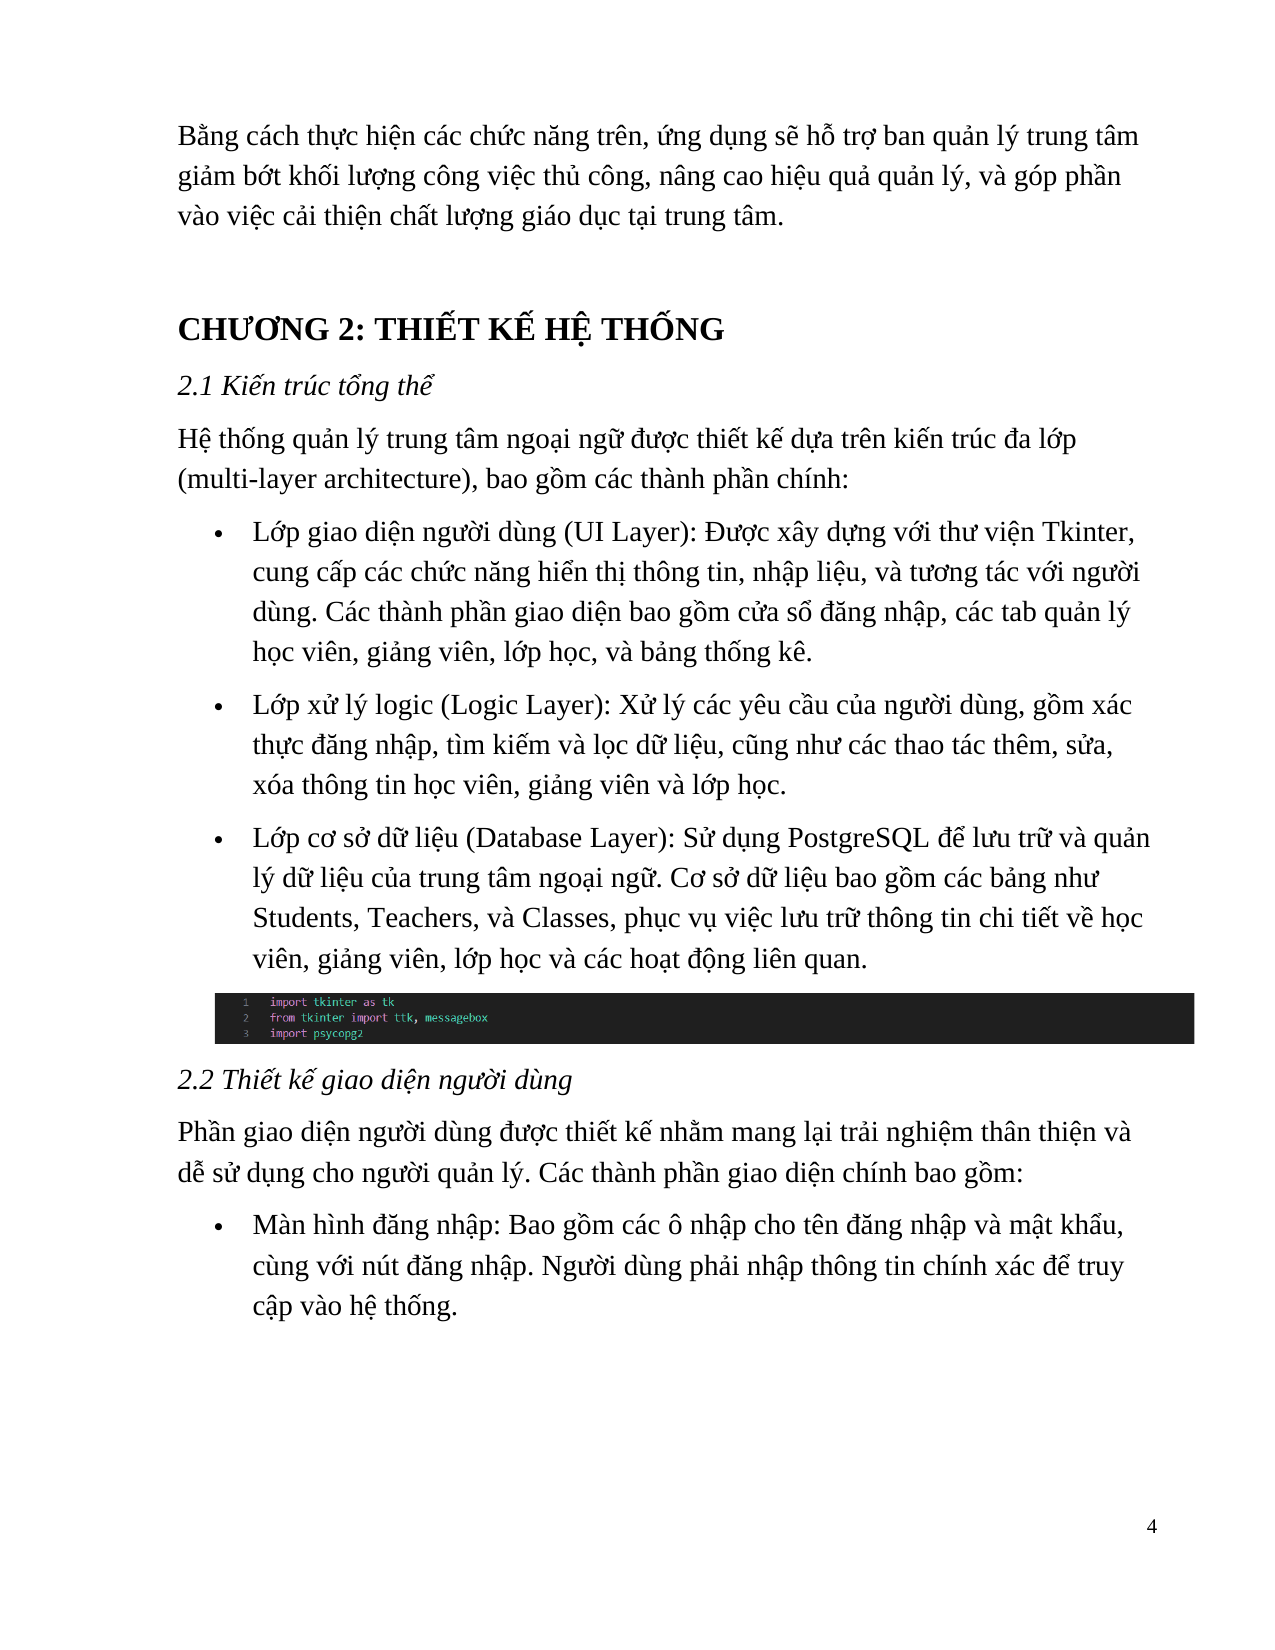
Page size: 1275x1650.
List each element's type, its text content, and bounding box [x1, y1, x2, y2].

list Màn hình đăng nhập: Bao gồm các ô nhập cho tên đăng nhập và mật khẩu, cùng với nút đăng nhập. Người dùng phải nhập thông tin chính xác để truy cập vào hệ thống. [215, 1207, 1157, 1321]
text Phần giao diện người dùng được thiết kế nhằm mang lại trải nghiệm thân thiện và dễ sử dụng cho người quản lý. Các thành phần giao diện chính bao gồm: [177, 1114, 1157, 1188]
text Bằng cách thực hiện các chức năng trên, ứng dụng sẽ hỗ trợ ban quản lý trung tâm giảm bớt khối lượng công việc thủ công, nâng cao hiệu quả quản lý, và góp phần vào việc cải thiện chất lượng giáo dục tại trung tâm. [177, 118, 1157, 232]
text 2.1 Kiến trúc tổng thể [177, 368, 1157, 402]
list Lớp cơ sở dữ liệu (Database Layer): Sử dụng PostgreSQL để lưu trữ và quản lý dữ liệu của trung tâm ngoại ngữ. Cơ sở dữ liệu bao gồm các bảng như Students, Teachers, và Classes, phục vụ việc lưu trữ thông tin chi tiết về học viên, giảng viên, lớp học và các hoạt động liên quan. [215, 820, 1157, 974]
text Hệ thống quản lý trung tâm ngoại ngữ được thiết kế dựa trên kiến trúc đa lớp (multi-layer architecture), bao gồm các thành phần chính: [177, 421, 1157, 494]
text CHƯƠNG 2: THIẾT KẾ HỆ THỐNG [177, 310, 1157, 348]
picture [214, 993, 1195, 1044]
list Lớp giao diện người dùng (UI Layer): Được xây dựng với thư viện Tkinter, cung cấp các chức năng hiển thị thông tin, nhập liệu, và tương tác với người dùng. Các thành phần giao diện bao gồm cửa sổ đăng nhập, các tab quản lý học viên, giảng viên, lớp học, và bảng thống kê. [215, 514, 1157, 668]
list Lớp xử lý logic (Logic Layer): Xử lý các yêu cầu của người dùng, gồm xác thực đăng nhập, tìm kiếm và lọc dữ liệu, cũng như các thao tác thêm, sửa, xóa thông tin học viên, giảng viên và lớp học. [215, 687, 1157, 801]
text 2.2 Thiết kế giao diện người dùng [177, 1062, 1157, 1095]
